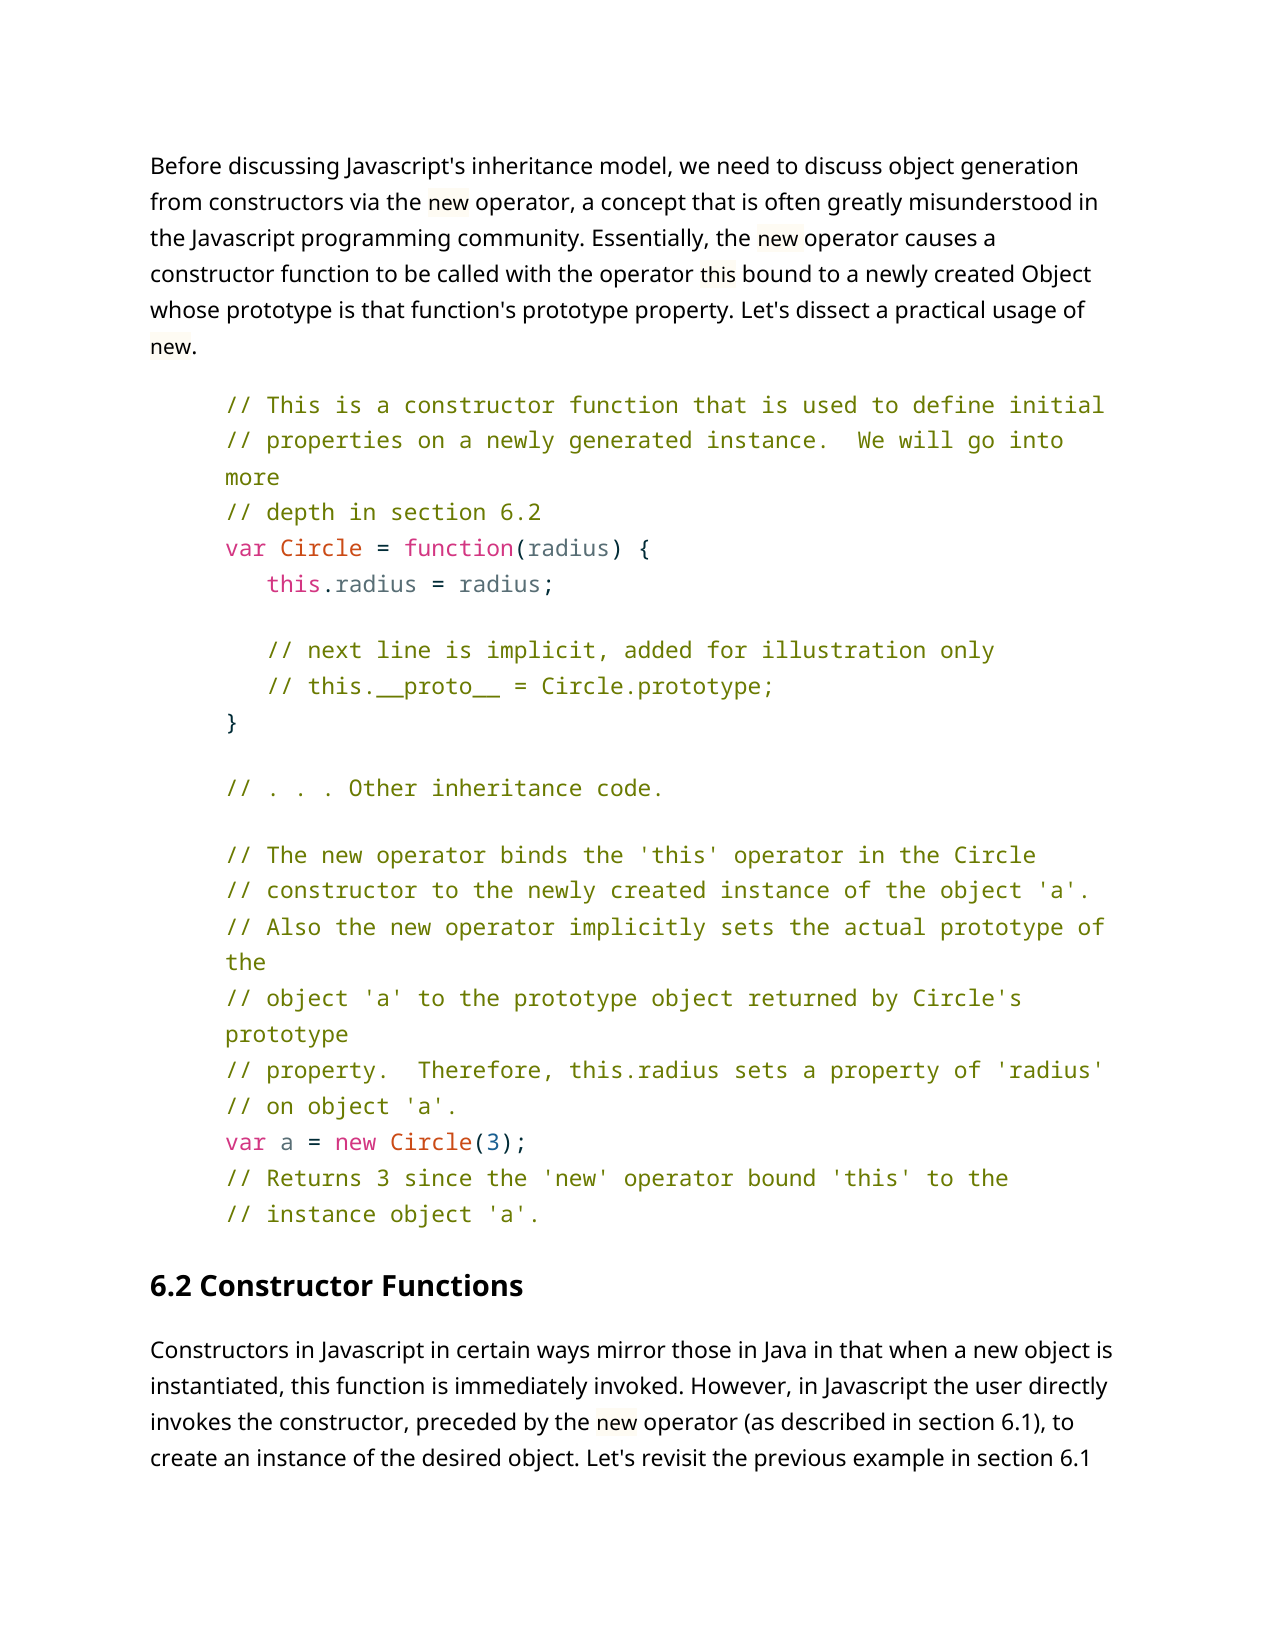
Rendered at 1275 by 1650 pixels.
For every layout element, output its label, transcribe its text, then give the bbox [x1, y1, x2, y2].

text // constructor to the newly created instance of the object 'a'. [225, 874, 1125, 906]
text // . . . Other inheritance code. [225, 772, 1125, 804]
text // depth in section 6.2 [225, 496, 1125, 528]
text var a = new Circle(3); [225, 1126, 1125, 1157]
text Before discussing Javascript's inheritance model, we need to discuss object generation from constructors via the new operator, a concept that is often greatly misunderstood in the Javascript programming community. Essentially, the new operator causes a constructor function to be called with the operator this bound to a newly created Object whose prototype is that function's prototype property. Let's dissect a practical usage of new. [150, 150, 1125, 361]
text // next line is implicit, added for illustration only [225, 634, 1125, 666]
text // on object 'a'. [225, 1090, 1125, 1121]
text // The new operator binds the 'this' operator in the Circle [225, 838, 1125, 870]
text // This is a constructor function that is used to define initial [225, 388, 1125, 420]
text // this.__proto__ = Circle.prototype; [225, 670, 1125, 702]
text // Returns 3 since the 'new' operator bound 'this' to the [225, 1162, 1125, 1193]
text // instance object 'a'. [225, 1198, 1125, 1229]
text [150, 1334, 1125, 1473]
text } [225, 706, 1125, 737]
text // object 'a' to the prototype object returned by Circle's prototype [225, 982, 1125, 1049]
text // Also the new operator implicitly sets the actual prototype of the [225, 910, 1125, 978]
text var Circle = function(radius) { [225, 532, 1125, 563]
subtitle 6.2 Constructor Functions [150, 1265, 1125, 1305]
text // property. Therefore, this.radius sets a property of 'radius' [225, 1054, 1125, 1085]
text // properties on a newly generated instance. We will go into more [225, 424, 1125, 492]
text this.radius = radius; [225, 568, 1125, 599]
